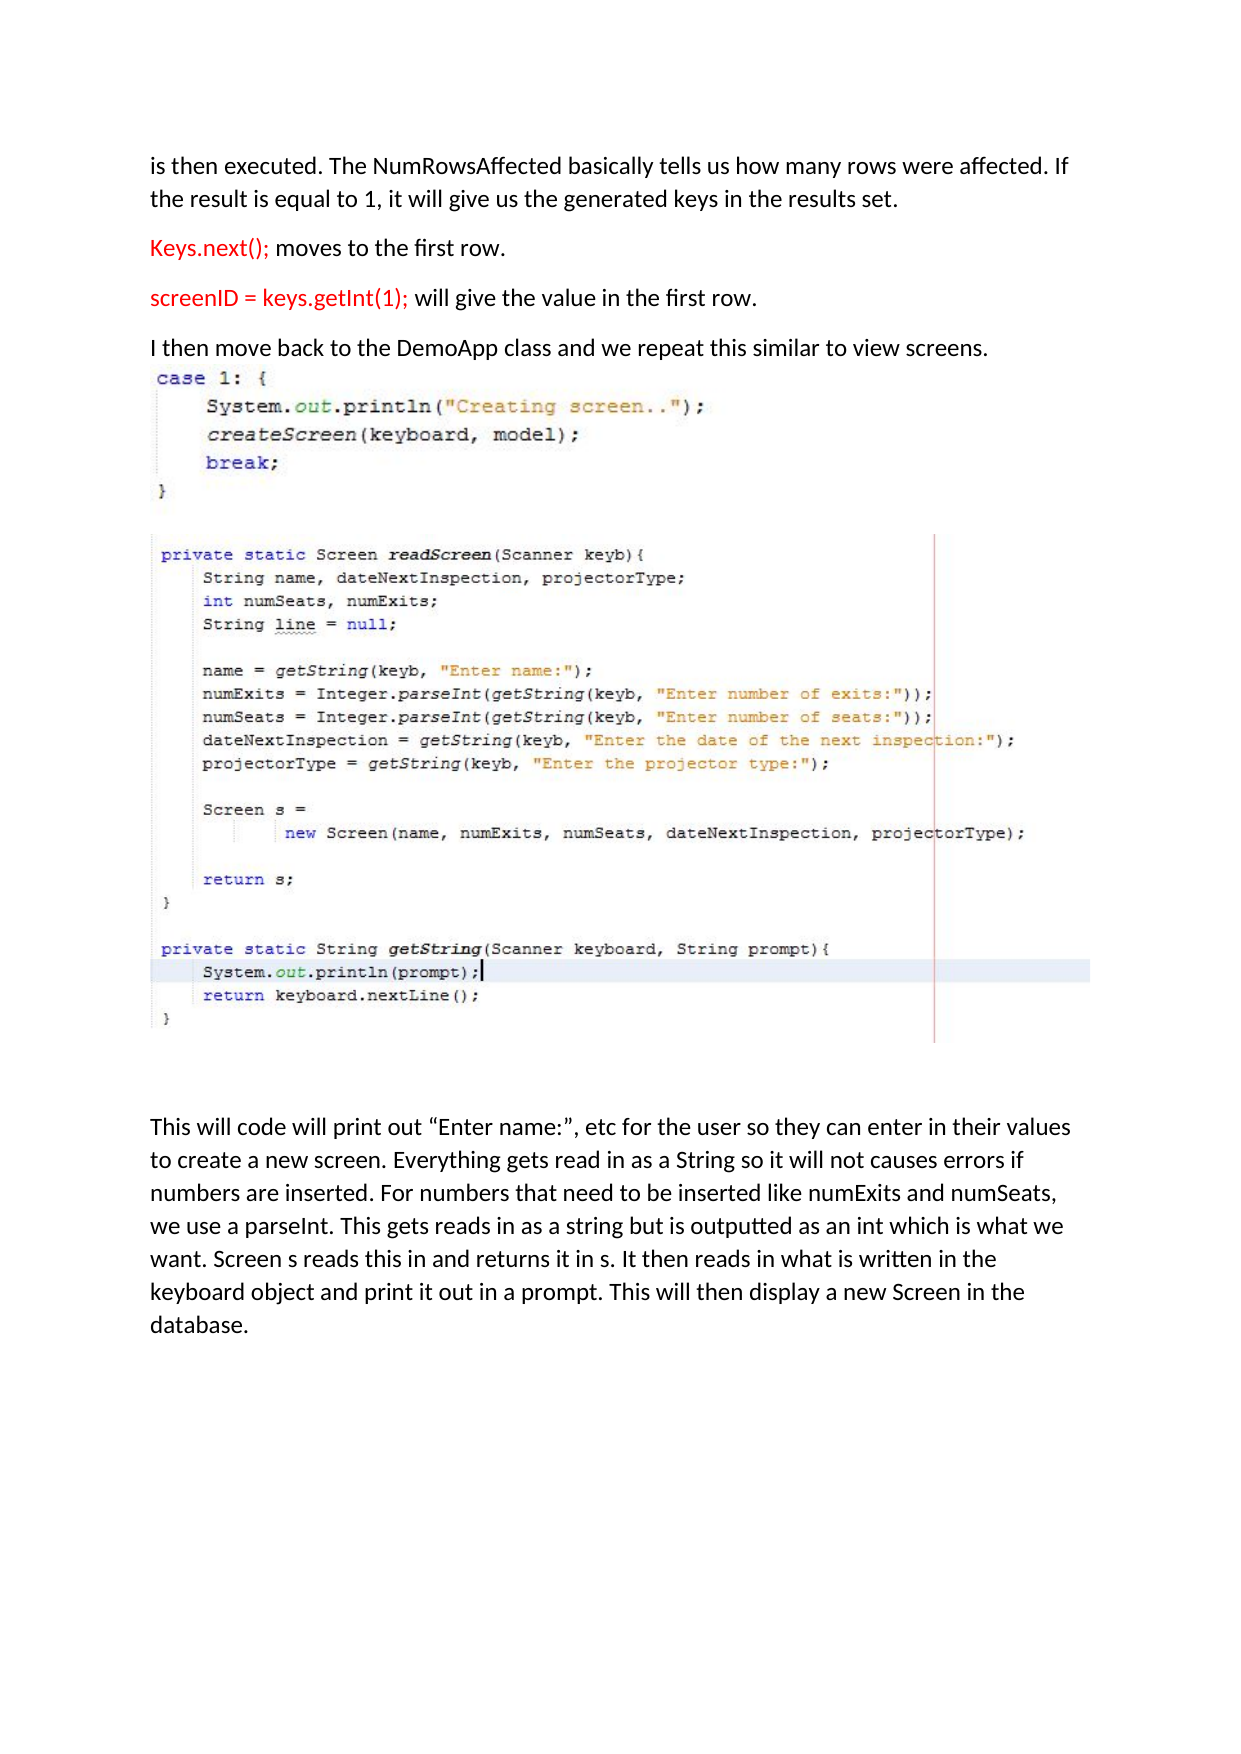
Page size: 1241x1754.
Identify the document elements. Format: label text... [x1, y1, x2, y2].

picture [150, 534, 1091, 1043]
text Keys.next(); moves to the first row. [150, 232, 1090, 263]
picture [150, 364, 732, 516]
text screenID = keys.getInt(1); will give the value in the first row. [150, 282, 1090, 313]
text This will code will print out “Enter name:”, etc for the user so they can enter in their values to create a new screen. Everything gets read in as a String so it will not causes errors if numbers are inserted. For numbers that need to be inserted like numExits and numSeats, we use a parseInt. This gets reads in as a string but is outputted as an int which is what we want. Screen s reads this in and returns it in s. It then reads in what is written in the keyboard object and print it out in a prompt. This will then display a new Screen in the database. [150, 1111, 1090, 1339]
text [150, 150, 1090, 213]
